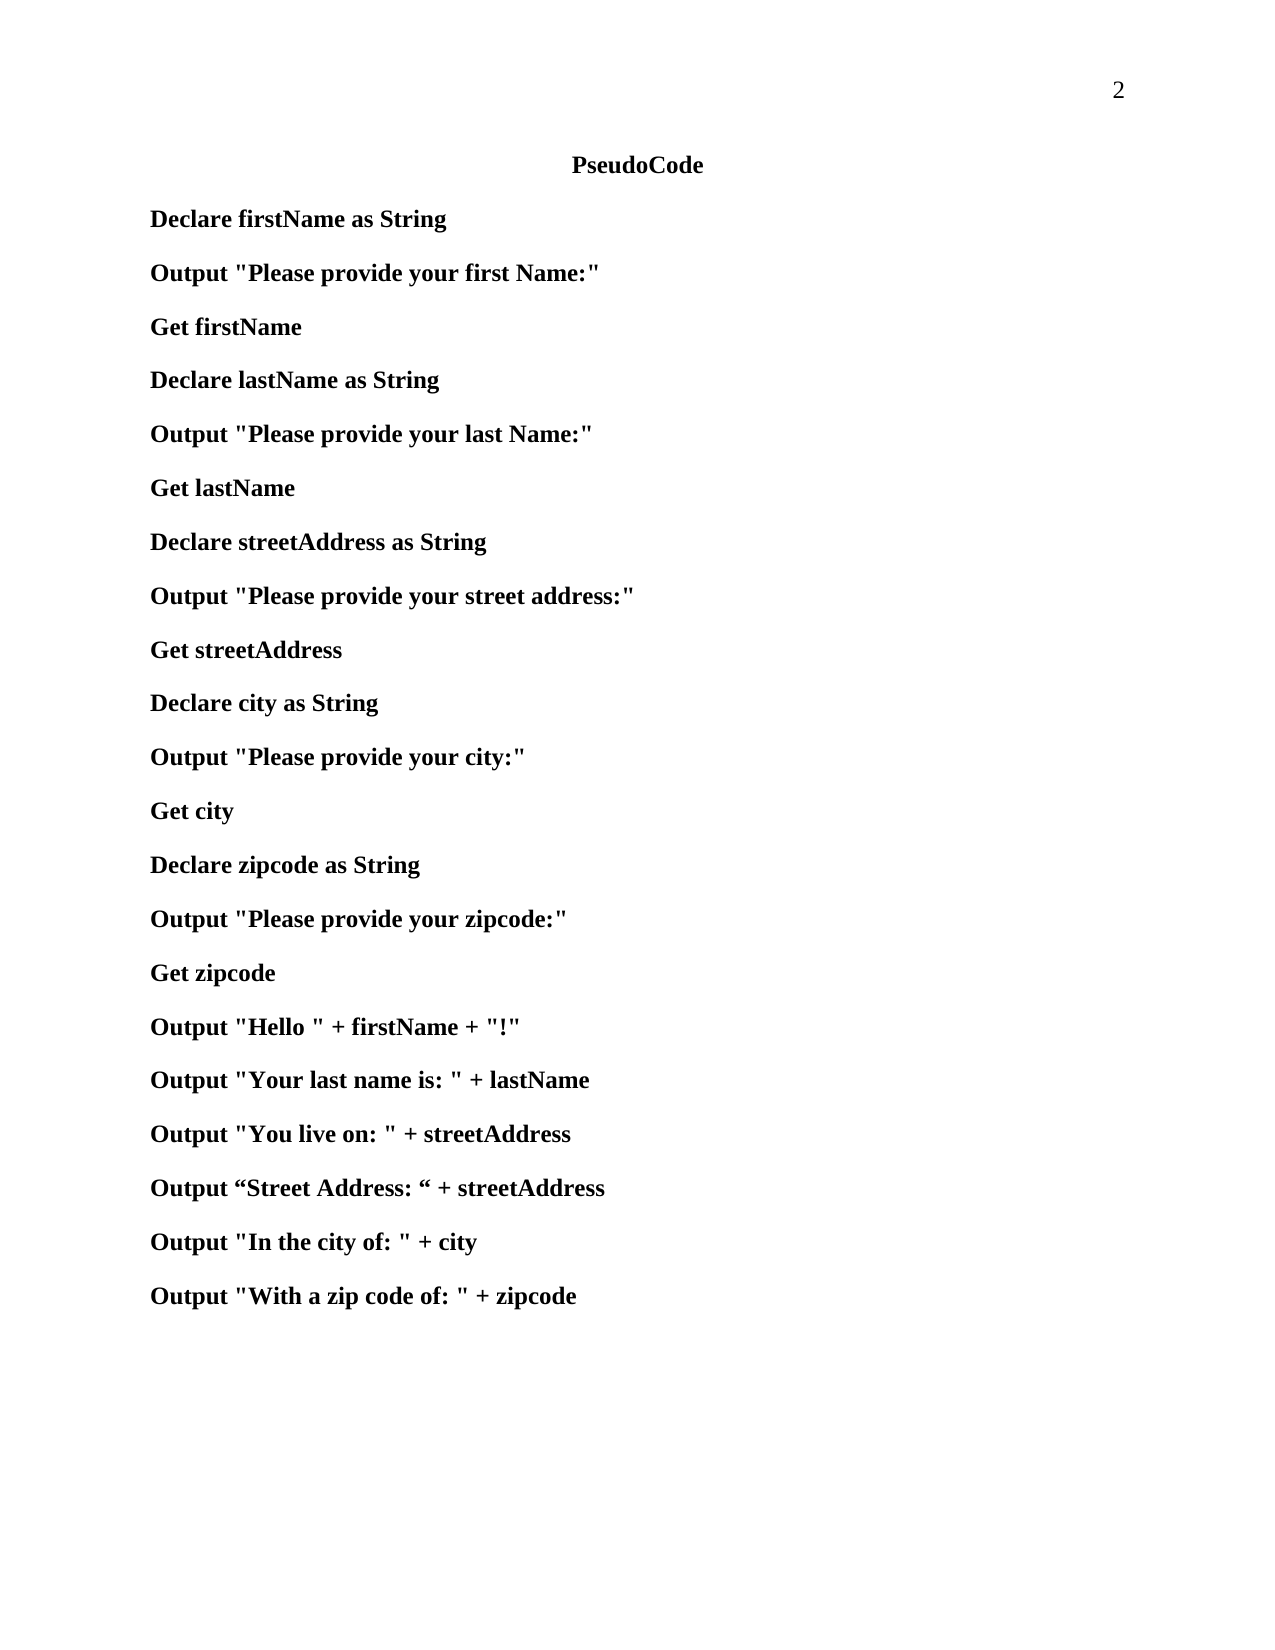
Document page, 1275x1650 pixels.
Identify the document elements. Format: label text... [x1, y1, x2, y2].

text Output "With a zip code of: " + zipcode [150, 1281, 1125, 1310]
text Get lastName [150, 473, 1125, 502]
text Declare city as String [150, 688, 1125, 717]
text Declare zipcode as String [150, 850, 1125, 879]
text Output "Please provide your last Name:" [150, 419, 1125, 448]
text Output "Hello " + firstName + "!" [150, 1012, 1125, 1040]
text Output "Your last name is: " + lastName [150, 1066, 1125, 1094]
text Declare streetAddress as String [150, 527, 1125, 556]
text Output "Please provide your first Name:" [150, 258, 1125, 286]
text Output "Please provide your zipcode:" [150, 904, 1125, 933]
text PseudoCode [150, 150, 1125, 179]
text Get city [150, 796, 1125, 825]
text Output "In the city of: " + city [150, 1227, 1125, 1256]
text Output "You live on: " + streetAddress [150, 1119, 1125, 1148]
text Get firstName [150, 312, 1125, 340]
text Get zipcode [150, 958, 1125, 987]
text Output “Street Address: “ + streetAddress [150, 1173, 1125, 1202]
text Declare lastName as String [150, 365, 1125, 394]
text Output "Please provide your city:" [150, 742, 1125, 771]
text Declare firstName as String [150, 204, 1125, 233]
text Get streetAddress [150, 635, 1125, 663]
text Output "Please provide your street address:" [150, 581, 1125, 609]
